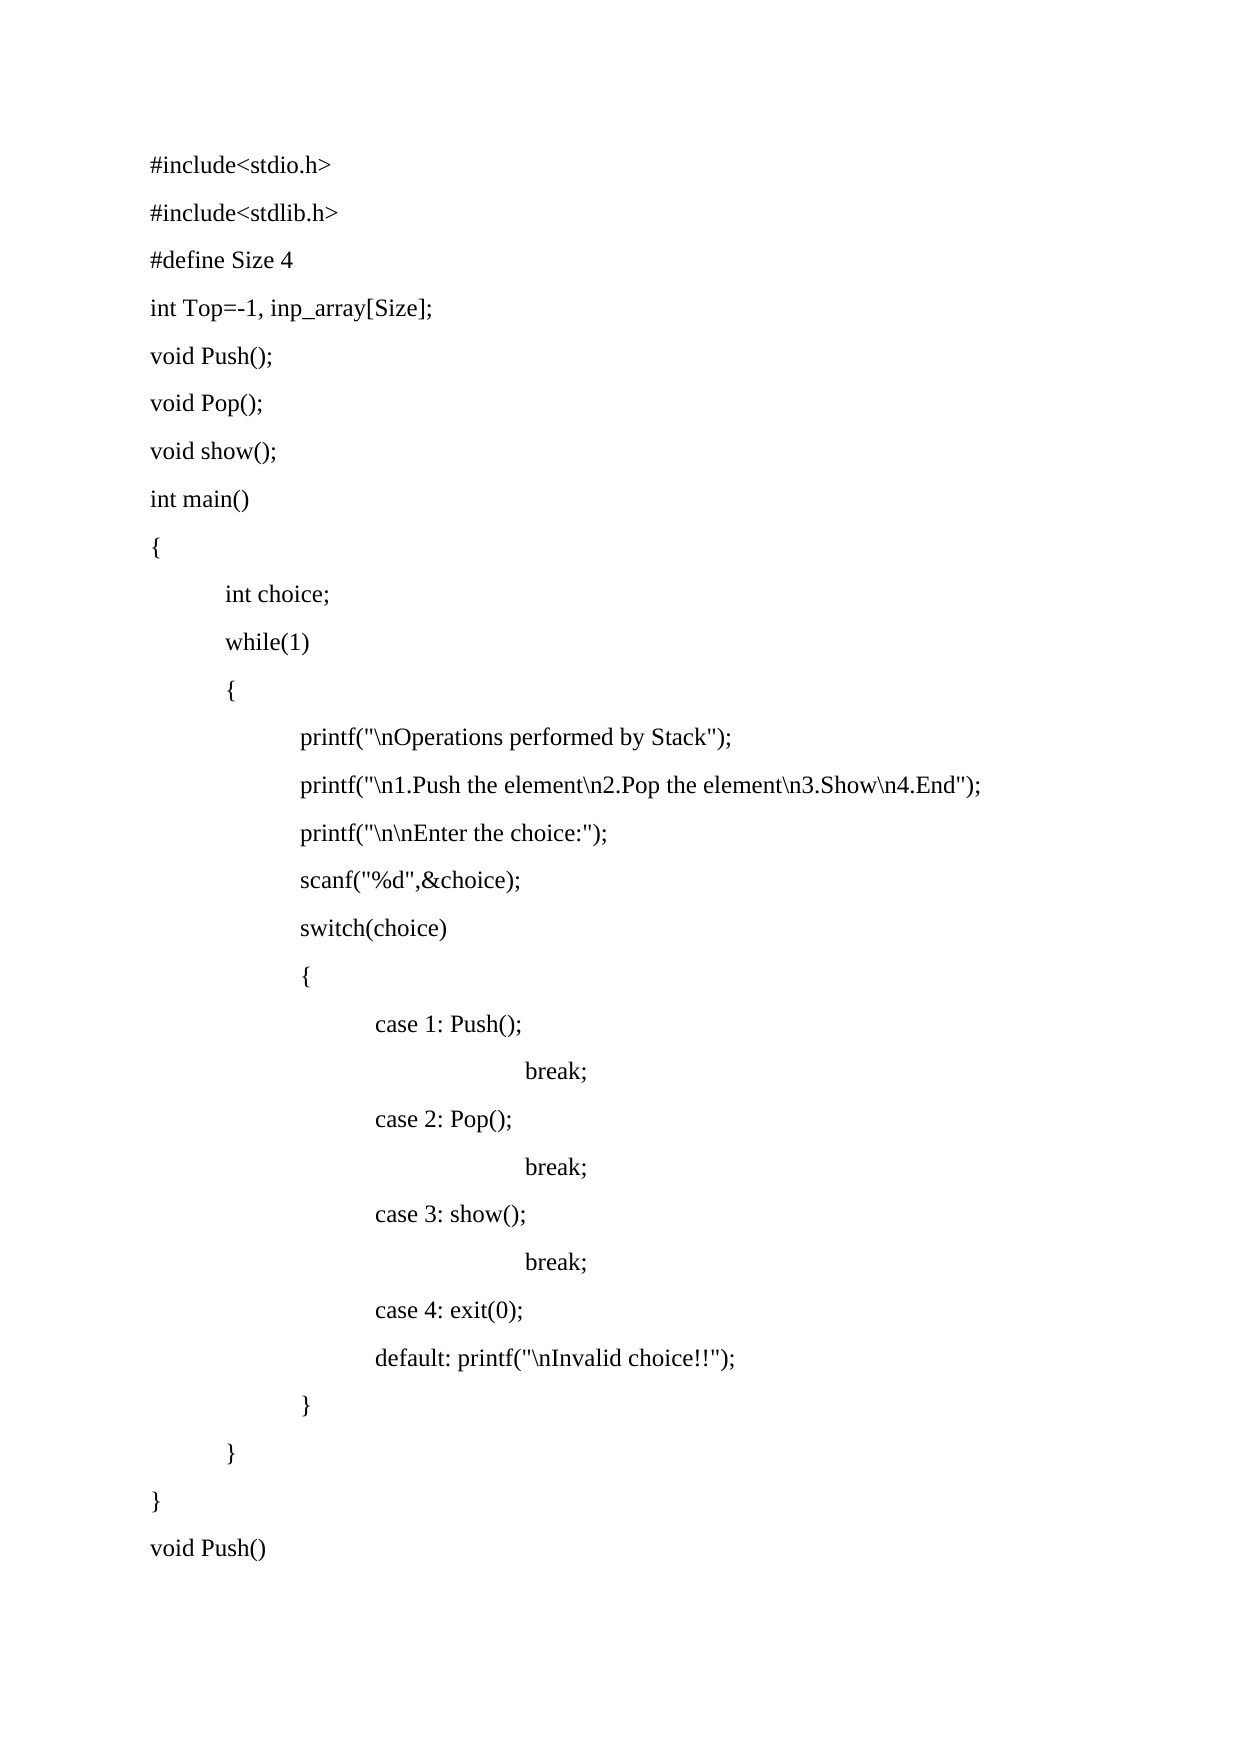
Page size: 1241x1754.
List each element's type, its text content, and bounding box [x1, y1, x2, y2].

text } [150, 1486, 1090, 1514]
text void Push() [150, 1533, 1090, 1562]
text void show(); [150, 436, 1090, 465]
text #define Size 4 [150, 245, 1090, 274]
text case 3: show(); [150, 1199, 1090, 1228]
text case 1: Push(); [150, 1009, 1090, 1037]
text while(1) [150, 627, 1090, 656]
text case 4: exit(0); [150, 1295, 1090, 1324]
text break; [150, 1056, 1090, 1085]
text int main() [150, 484, 1090, 513]
text break; [150, 1247, 1090, 1276]
text break; [150, 1152, 1090, 1181]
text printf("\nOperations performed by Stack"); [150, 722, 1090, 751]
text default: printf("\nInvalid choice!!"); [150, 1343, 1090, 1371]
text scanf("%d",&choice); [150, 866, 1090, 894]
text #include<stdio.h> [150, 150, 1090, 179]
text { [150, 675, 1090, 703]
text { [150, 961, 1090, 990]
text switch(choice) [150, 913, 1090, 942]
text void Push(); [150, 341, 1090, 369]
text printf("\n\nEnter the choice:"); [150, 818, 1090, 847]
text #include<stdlib.h> [150, 198, 1090, 226]
text int Top=-1, inp_array[Size]; [150, 293, 1090, 322]
text } [150, 1438, 1090, 1467]
text void Pop(); [150, 388, 1090, 417]
text int choice; [150, 579, 1090, 608]
text printf("\n1.Push the element\n2.Pop the element\n3.Show\n4.End"); [150, 770, 1090, 799]
text case 2: Pop(); [150, 1104, 1090, 1133]
text { [150, 532, 1090, 560]
text } [150, 1390, 1090, 1419]
